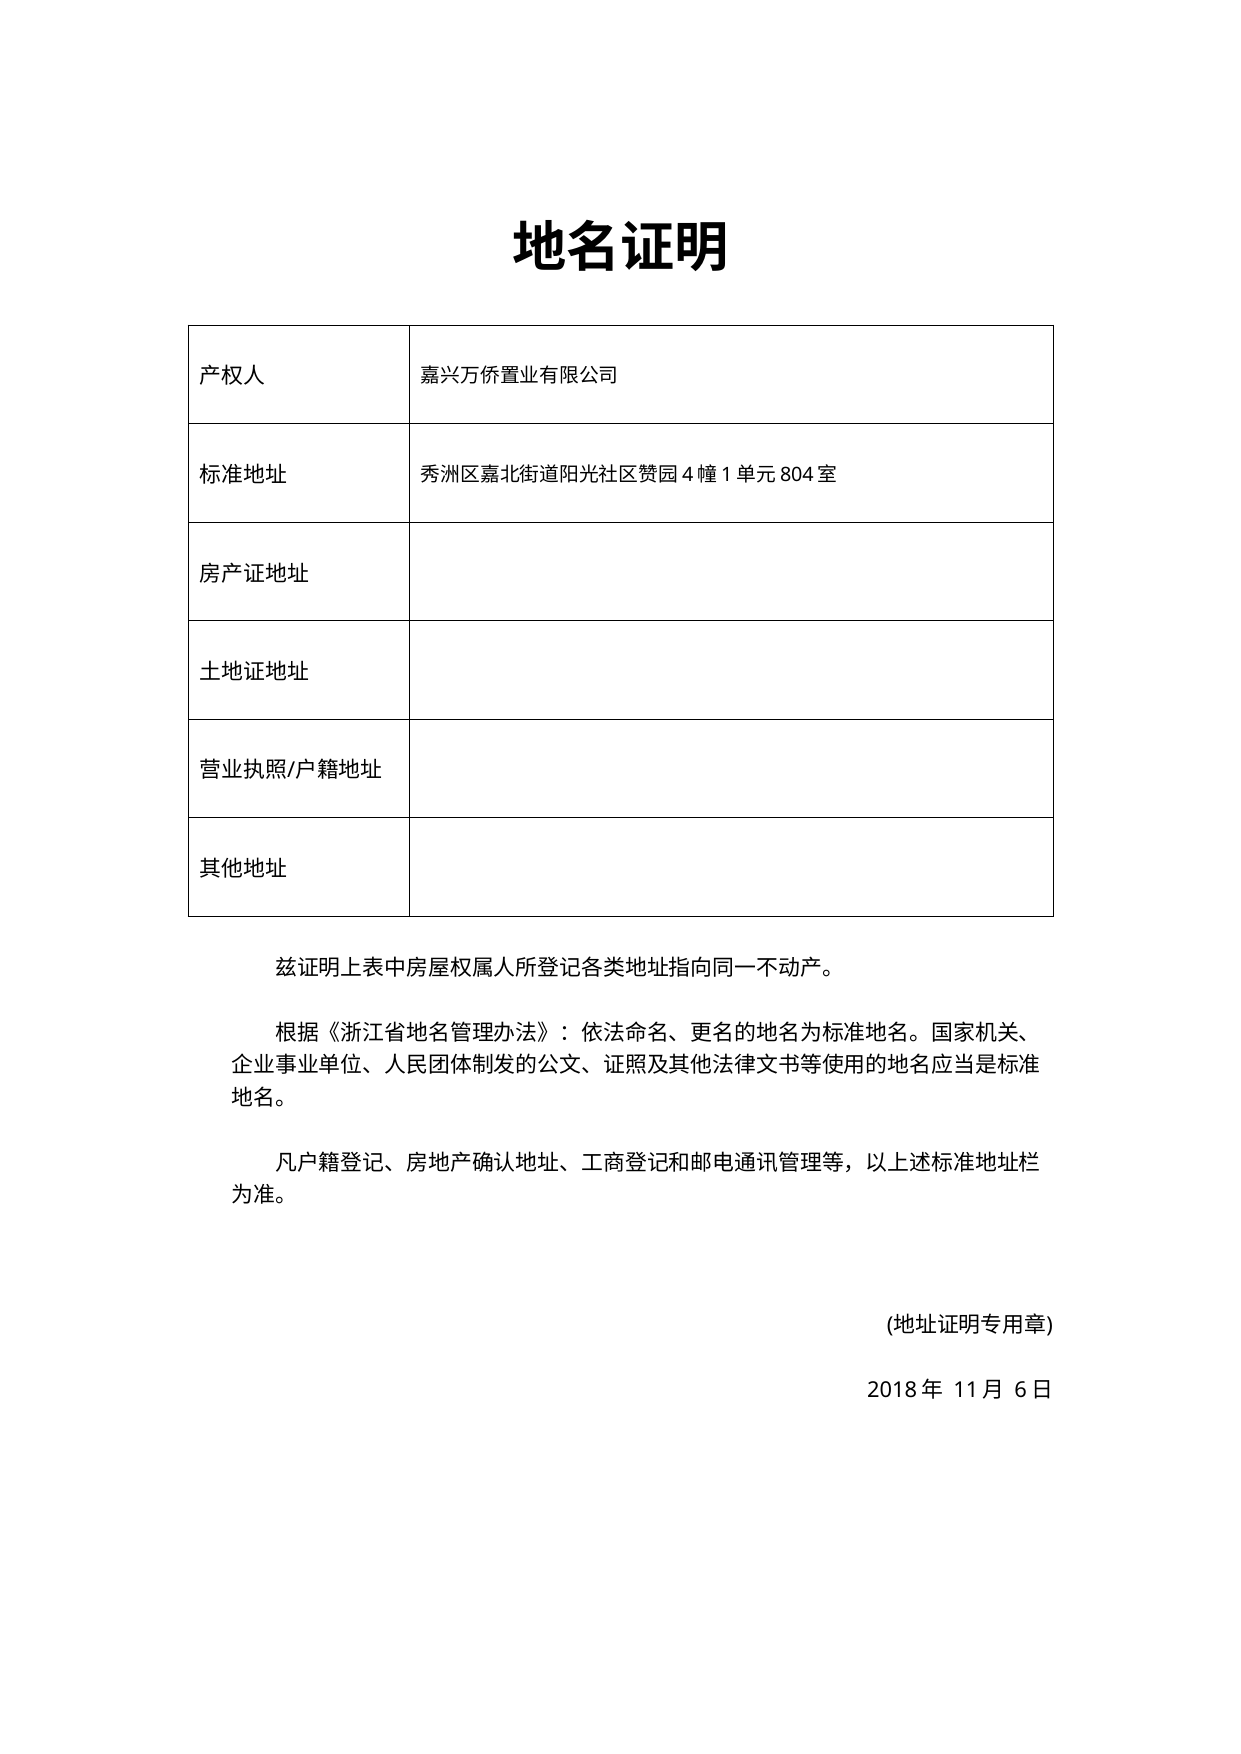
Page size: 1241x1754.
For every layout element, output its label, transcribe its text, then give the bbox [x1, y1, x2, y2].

list 凡户籍登记、房地产确认地址、工商登记和邮电通讯管理等，以上述标准地址栏为准。 [231, 1144, 1053, 1209]
table_cell 标准地址 [189, 424, 409, 522]
table_cell 其他地址 [189, 818, 409, 916]
table_cell [410, 818, 1053, 916]
table_cell [410, 621, 1053, 719]
table_cell [410, 523, 1053, 620]
table_cell 秀洲区嘉北街道阳光社区赞园4幢1单元804室 [410, 424, 1053, 522]
table_cell [410, 720, 1053, 817]
text 地名证明 [187, 194, 1053, 292]
list 兹证明上表中房屋权属人所登记各类地址指向同一不动产。 [231, 949, 1053, 982]
text 2018年 11月 6日 [187, 1372, 1053, 1404]
table_cell 房产证地址 [189, 523, 409, 620]
table_header 嘉兴万侨置业有限公司 [410, 326, 1053, 423]
table_cell 土地证地址 [189, 621, 409, 719]
table_cell 营业执照/户籍地址 [189, 720, 409, 817]
list 根据《浙江省地名管理办法》：依法命名、更名的地名为标准地名。国家机关、企业事业单位、人民团体制发的公文、证照及其他法律文书等使用的地名应当是标准地名。 [231, 1014, 1053, 1112]
table_header 产权人 [189, 326, 409, 423]
list (地址证明专用章) [231, 1307, 1053, 1339]
